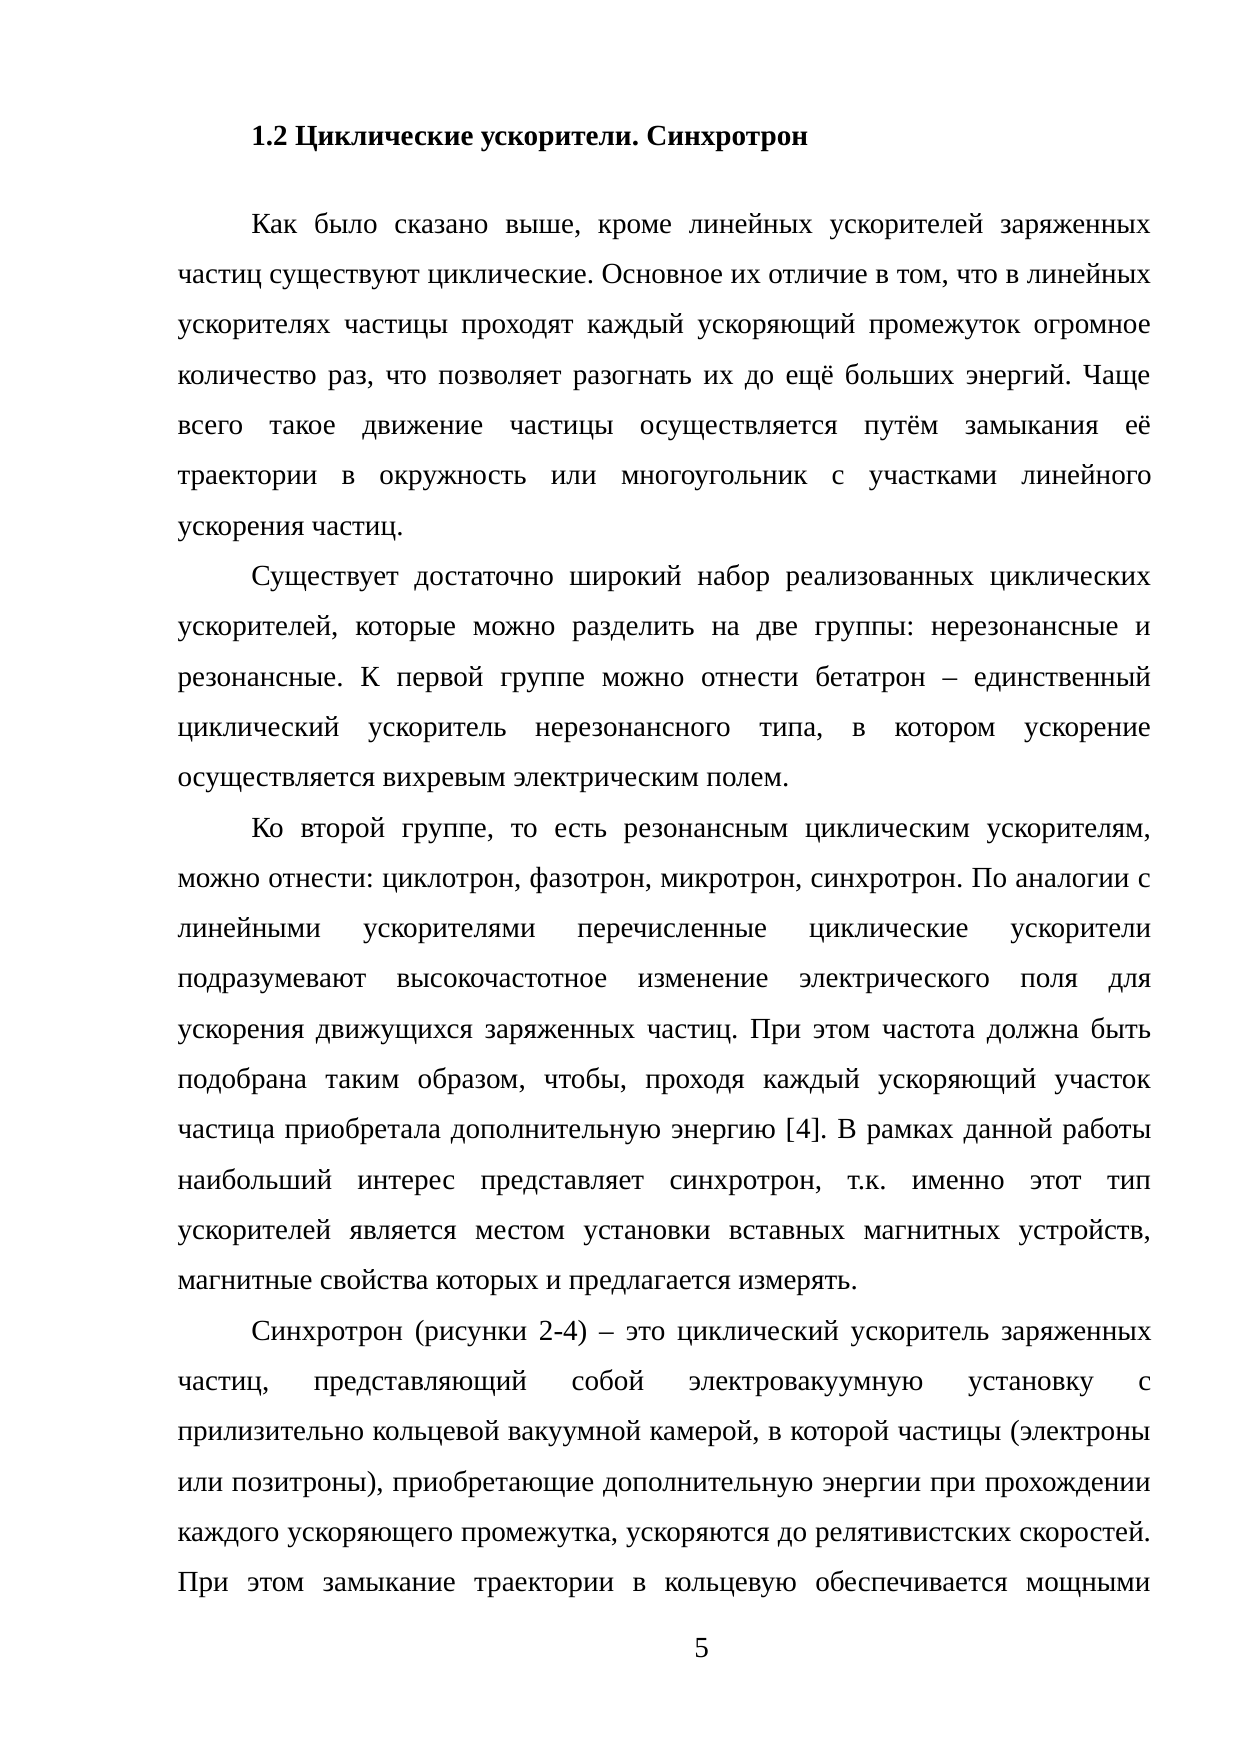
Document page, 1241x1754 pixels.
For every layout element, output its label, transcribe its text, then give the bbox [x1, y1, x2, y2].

text Существует достаточно широкий набор реализованных циклических ускорителей, которые можно разделить на две группы: нерезонансные и резонансные. К первой группе можно отнести бетатрон – единственный циклический ускоритель нерезонансного типа, в котором ускорение осуществляется вихревым электрическим полем. [177, 558, 1152, 793]
text Ко второй группе, то есть резонансным циклическим ускорителям, можно отнести: циклотрон, фазотрон, микротрон, синхротрон. По аналогии с линейными ускорителями перечисленные циклические ускорители подразумевают высокочастотное изменение электрического поля для ускорения движущихся заряженных частиц. При этом частота должна быть подобрана таким образом, чтобы, проходя каждый ускоряющий участок частица приобретала дополнительную энергию [4]. В рамках данной работы наибольший интерес представляет синхротрон, т.к. именно этот тип ускорителей является местом установки вставных магнитных устройств, магнитные свойства которых и предлагается измерять. [177, 810, 1152, 1296]
text Как было сказано выше, кроме линейных ускорителей заряженных частиц существуют циклические. Основное их отличие в том, что в линейных ускорителях частицы проходят каждый ускоряющий промежуток огромное количество раз, что позволяет разогнать их до ещё больших энергий. Чаще всего такое движение частицы осуществляется путём замыкания её траектории в окружность или многоугольник с участками линейного ускорения частиц. [177, 206, 1152, 541]
subtitle 1.2 Циклические ускорители. Синхротрон [177, 118, 1152, 152]
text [177, 1313, 1152, 1598]
